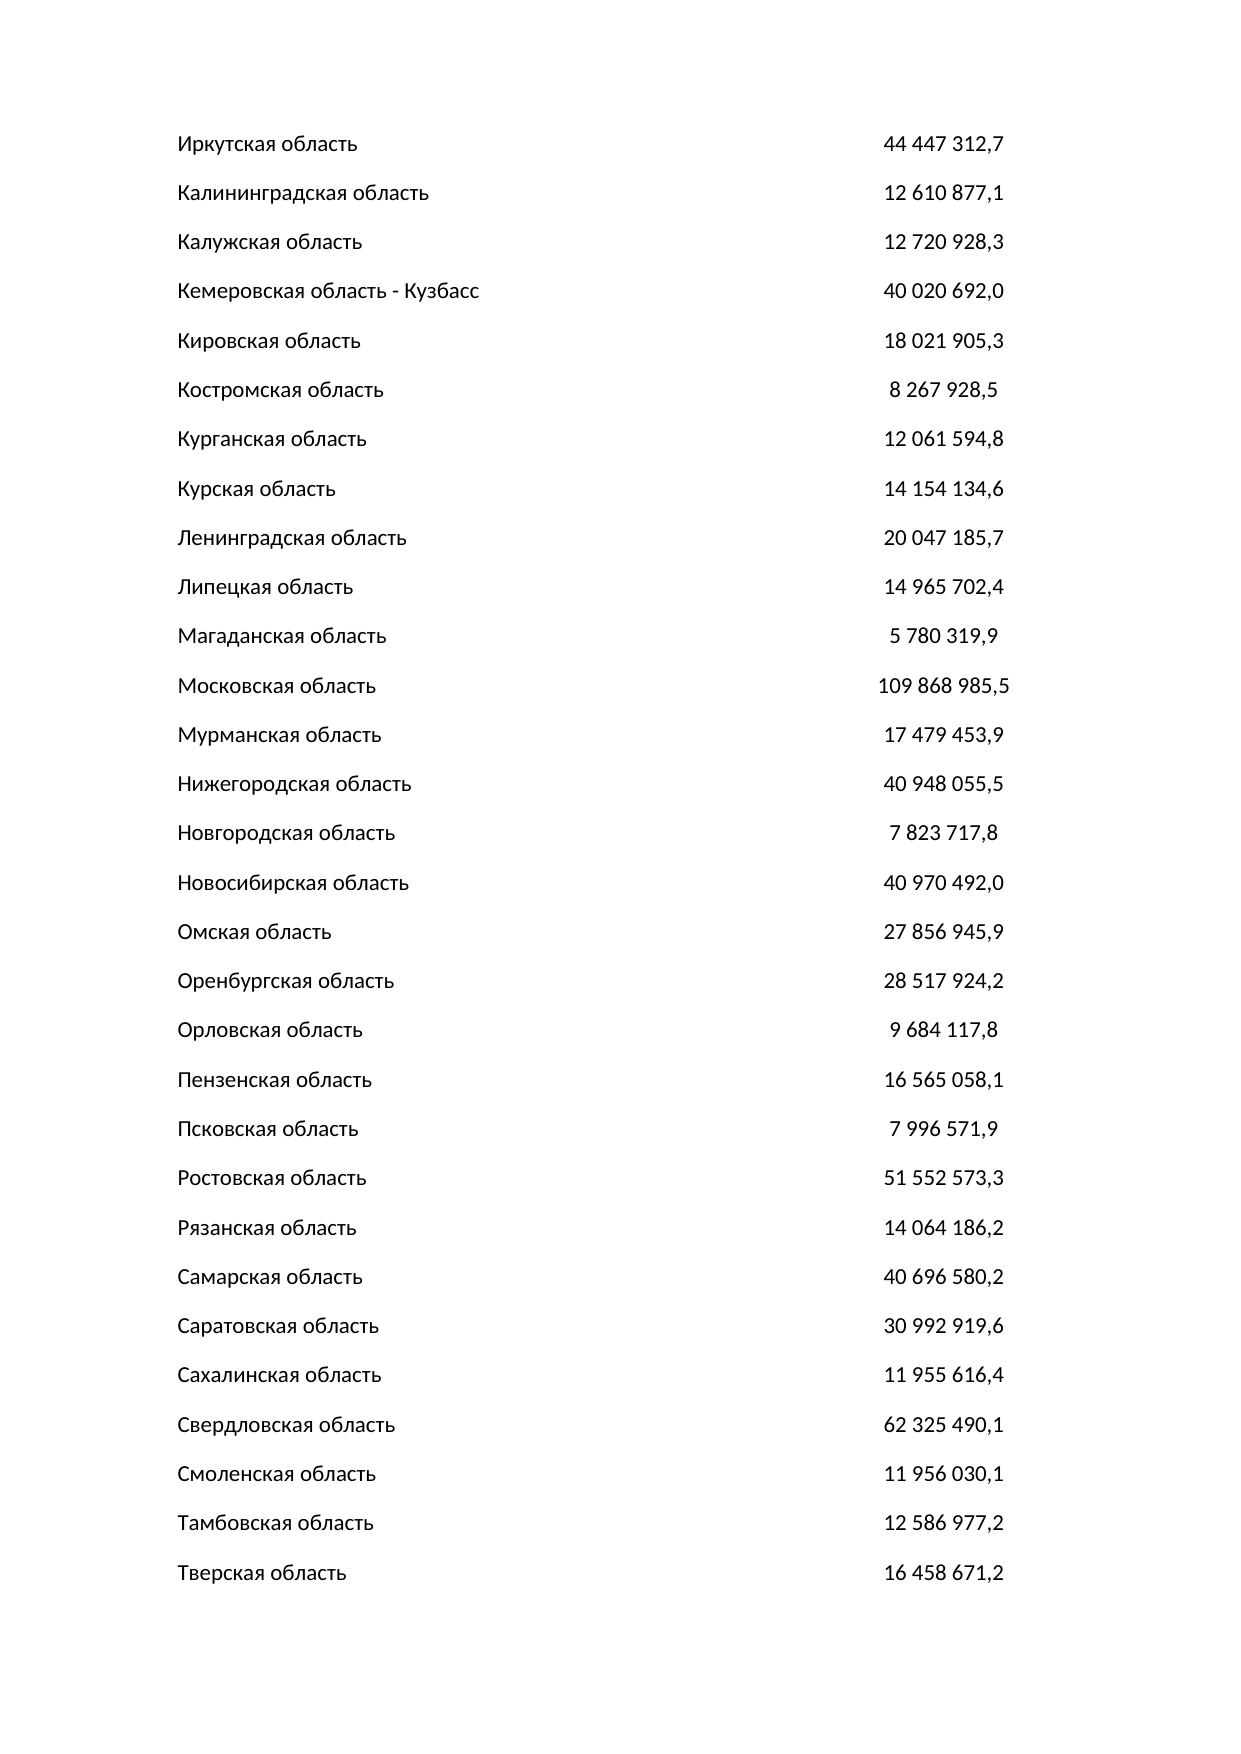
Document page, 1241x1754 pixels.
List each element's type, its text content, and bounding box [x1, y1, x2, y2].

table_cell 8 267 928,5 [772, 365, 1115, 414]
table_cell Сахалинская область [171, 1350, 772, 1399]
table_cell 12 720 928,3 [772, 217, 1115, 266]
table_cell 7 996 571,9 [772, 1104, 1115, 1153]
table_cell 16 565 058,1 [772, 1054, 1115, 1103]
table_cell 17 479 453,9 [772, 709, 1115, 759]
table_cell 27 856 945,9 [772, 906, 1115, 956]
table_cell 11 955 616,4 [772, 1350, 1115, 1399]
table_cell 12 061 594,8 [772, 414, 1115, 463]
table_cell Саратовская область [171, 1301, 772, 1350]
table_cell Липецкая область [171, 562, 772, 611]
table_cell 51 552 573,3 [772, 1153, 1115, 1202]
table_cell Ленинградская область [171, 512, 772, 562]
table_cell Тамбовская область [171, 1498, 772, 1547]
table_cell Смоленская область [171, 1449, 772, 1498]
table_cell Курганская область [171, 414, 772, 463]
table_cell Самарская область [171, 1251, 772, 1301]
table_cell Кемеровская область - Кузбасс [171, 266, 772, 315]
table_cell Магаданская область [171, 611, 772, 660]
table_cell Рязанская область [171, 1202, 772, 1251]
table_cell Курская область [171, 463, 772, 512]
table_cell 9 684 117,8 [772, 1005, 1115, 1054]
table_cell 7 823 717,8 [772, 808, 1115, 857]
table_cell 40 970 492,0 [772, 857, 1115, 906]
table_cell Орловская область [171, 1005, 772, 1054]
table_cell 11 956 030,1 [772, 1449, 1115, 1498]
table_cell 14 965 702,4 [772, 562, 1115, 611]
table_cell Нижегородская область [171, 759, 772, 808]
table_cell Иркутская область [171, 118, 772, 167]
table_cell 14 064 186,2 [772, 1202, 1115, 1251]
table_cell 16 458 671,2 [772, 1547, 1115, 1596]
table_cell Костромская область [171, 365, 772, 414]
table_cell Московская область [171, 660, 772, 709]
table_cell 18 021 905,3 [772, 315, 1115, 364]
table_cell Новосибирская область [171, 857, 772, 906]
table_cell Омская область [171, 906, 772, 956]
table_cell 62 325 490,1 [772, 1399, 1115, 1448]
table_cell Тверская область [171, 1547, 772, 1596]
table_cell 5 780 319,9 [772, 611, 1115, 660]
table_cell Кировская область [171, 315, 772, 364]
table_cell 12 610 877,1 [772, 168, 1115, 217]
table_cell 20 047 185,7 [772, 512, 1115, 562]
table_cell 40 696 580,2 [772, 1251, 1115, 1301]
table_cell 40 020 692,0 [772, 266, 1115, 315]
table_cell Оренбургская область [171, 956, 772, 1005]
table_cell 44 447 312,7 [772, 118, 1115, 167]
table_cell Калининградская область [171, 168, 772, 217]
table_cell Пензенская область [171, 1054, 772, 1103]
table_cell Новгородская область [171, 808, 772, 857]
table_cell 109 868 985,5 [772, 660, 1115, 709]
table_cell Мурманская область [171, 709, 772, 759]
table_cell Псковская область [171, 1104, 772, 1153]
table_cell 30 992 919,6 [772, 1301, 1115, 1350]
table_cell Свердловская область [171, 1399, 772, 1448]
table_cell 12 586 977,2 [772, 1498, 1115, 1547]
table_cell 40 948 055,5 [772, 759, 1115, 808]
table_cell 14 154 134,6 [772, 463, 1115, 512]
table_cell Калужская область [171, 217, 772, 266]
table_cell 28 517 924,2 [772, 956, 1115, 1005]
table_cell Ростовская область [171, 1153, 772, 1202]
